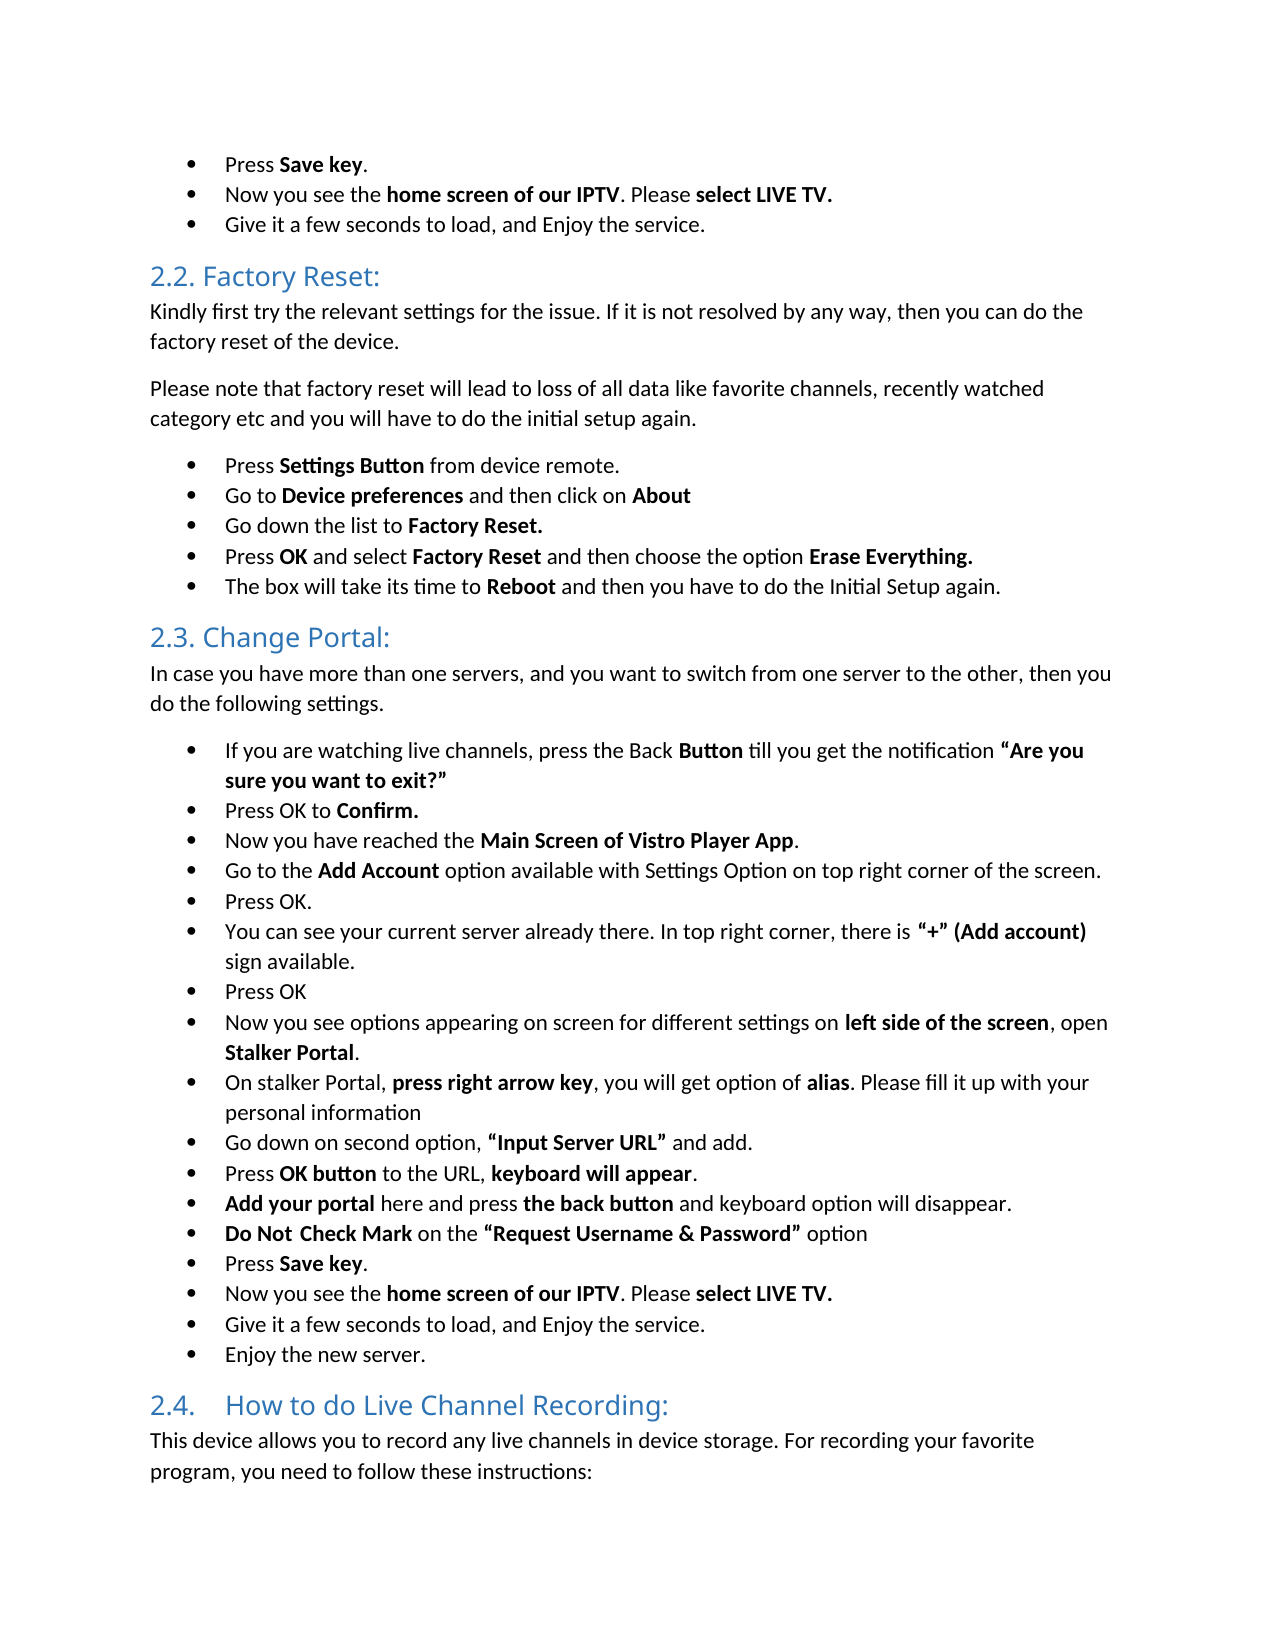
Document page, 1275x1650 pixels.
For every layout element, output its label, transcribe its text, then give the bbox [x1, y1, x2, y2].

list Press OK to Confirm. [187, 796, 1125, 824]
list Go to the Add Account option available with Settings Option on top right corner of the screen. [187, 857, 1125, 885]
list The box will take its time to Reboot and then you have to do the Initial Setup again. [187, 572, 1125, 600]
list Go down the list to Factory Reset. [187, 512, 1125, 540]
list Now you see the home screen of our IPTV. Please select LIVE TV. [187, 1279, 1125, 1308]
text Kindly first try the relevant settings for the issue. If it is not resolved by any way, then you can do the factory reset of the device. [150, 297, 1125, 355]
list If you are watching live channels, press the Back Button till you get the notification “Are you sure you want to exit?” [187, 736, 1125, 794]
list Go to Device preferences and then click on About [187, 481, 1125, 509]
list Go down on second option, “Input Server URL” and add. [187, 1128, 1125, 1157]
list Give it a few seconds to load, and Enjoy the service. [187, 1310, 1125, 1338]
list Enjoy the new server. [187, 1340, 1125, 1368]
text In case you have more than one servers, and you want to switch from one server to the other, then you do the following settings. [150, 659, 1125, 717]
list Give it a few seconds to load, and Enjoy the service. [187, 210, 1125, 238]
list Press Settings Button from device remote. [187, 451, 1125, 479]
list Press OK button to the URL, keyboard will appear. [187, 1159, 1125, 1187]
list Add your portal here and press the back button and keyboard option will disappear. [187, 1189, 1125, 1217]
text Please note that factory reset will lead to loss of all data like favorite channels, recently watched category etc and you will have to do the initial setup again. [150, 374, 1125, 432]
list Press Save key. [187, 1249, 1125, 1277]
subtitle How to do Live Channel Recording: [150, 1387, 1125, 1424]
subtitle 2.3. Change Portal: [150, 619, 1125, 656]
list Press OK and select Factory Reset and then choose the option Erase Everything. [187, 542, 1125, 570]
list Do Not Check Mark on the “Request Username & Password” option [187, 1219, 1125, 1247]
list Now you have reached the Main Screen of Vistro Player App. [187, 826, 1125, 854]
list You can see your current server already there. In top right corner, there is “+” (Add account) sign available. [187, 917, 1125, 975]
list Press OK [187, 977, 1125, 1006]
list Now you see options appearing on screen for different settings on left side of the screen, open Stalker Portal. [187, 1008, 1125, 1066]
list On stalker Portal, press right arrow key, you will get option of alias. Please fill it up with your personal information [187, 1068, 1125, 1126]
text This device allows you to record any live channels in device storage. For recording your favorite program, you need to follow these instructions: [150, 1427, 1125, 1485]
subtitle 2.2. Factory Reset: [150, 257, 1125, 294]
list Now you see the home screen of our IPTV. Please select LIVE TV. [187, 180, 1125, 208]
list Press Save key. [187, 150, 1125, 178]
list Press OK. [187, 887, 1125, 915]
